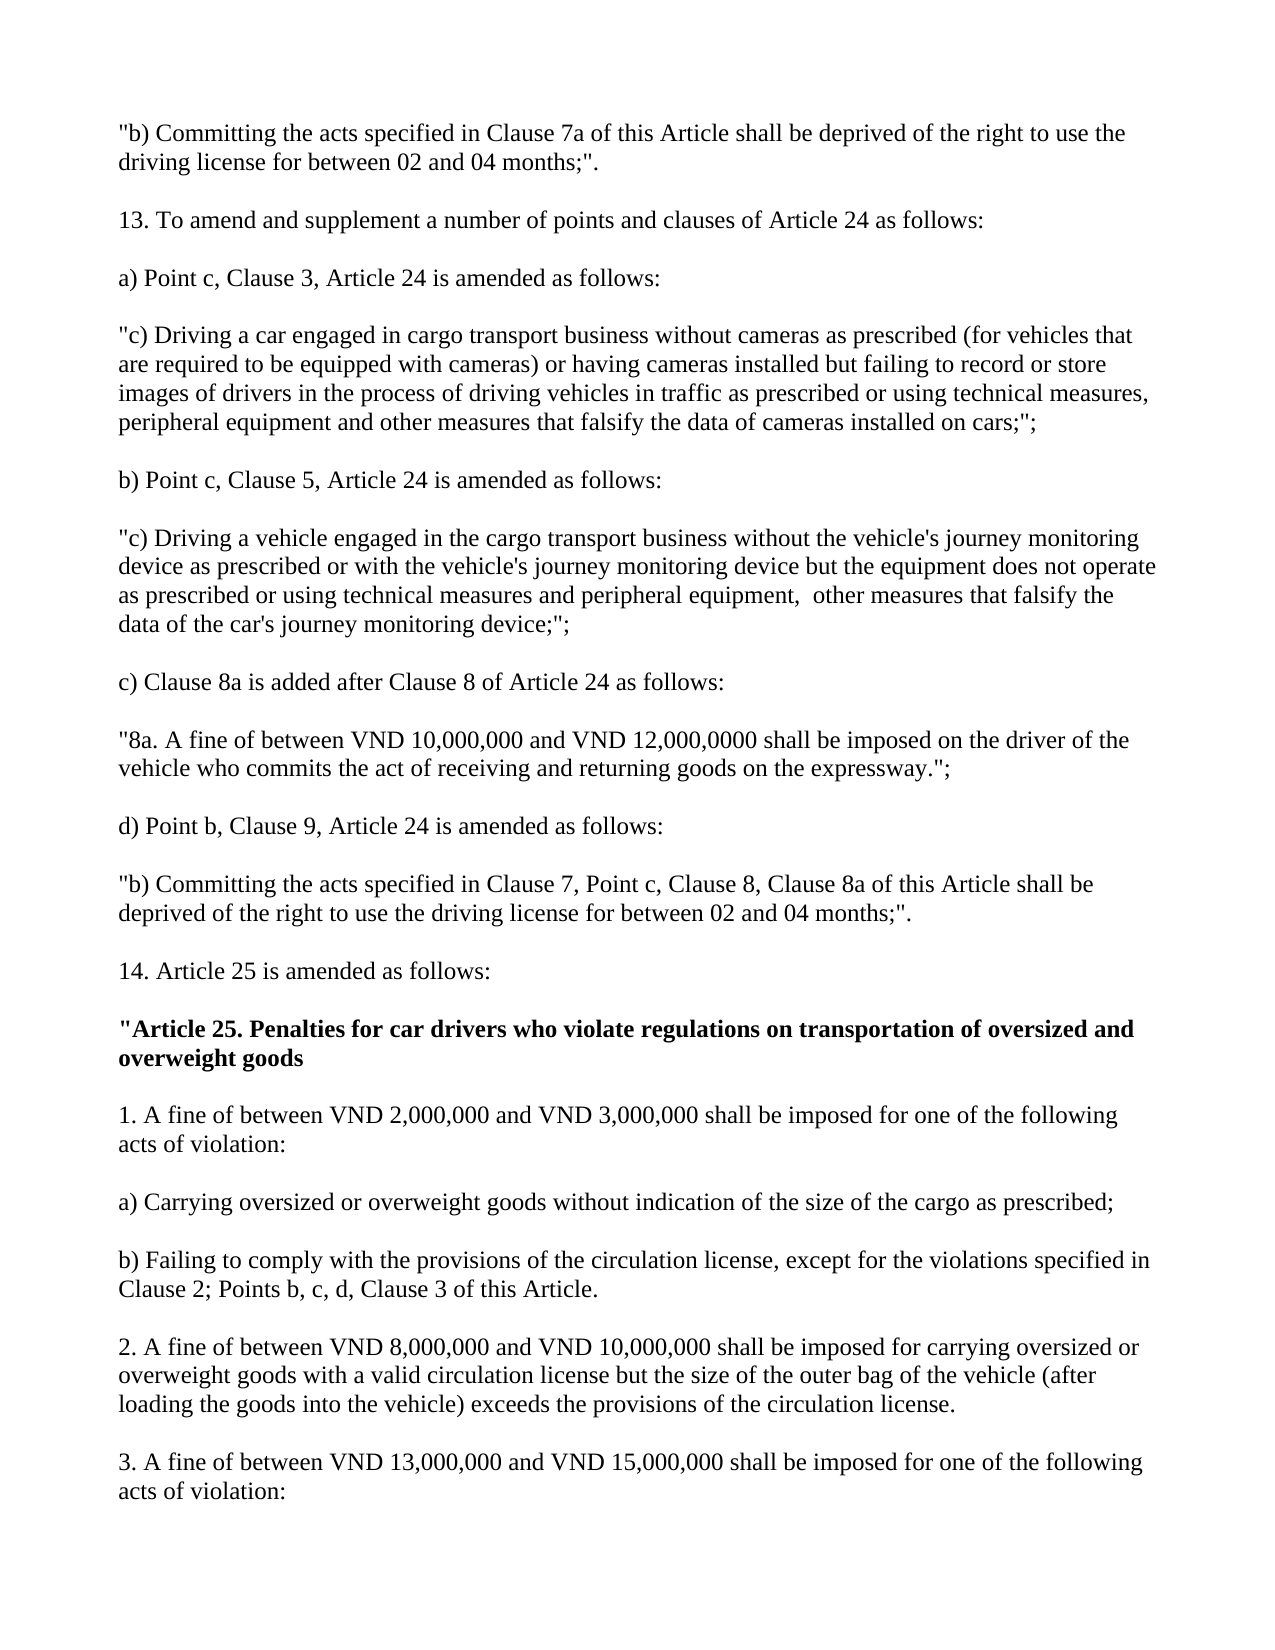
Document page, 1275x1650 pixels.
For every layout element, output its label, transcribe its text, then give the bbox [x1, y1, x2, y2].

text "8a. A fine of between VND 10,000,000 and VND 12,000,0000 shall be imposed on the driver of the vehicle who commits the act of receiving and returning goods on the expressway."; [118, 725, 1157, 782]
text b) Point c, Clause 5, Article 24 is amended as follows: [118, 465, 1157, 493]
text a) Point c, Clause 3, Article 24 is amended as follows: [118, 263, 1157, 291]
text "c) Driving a vehicle engaged in the cargo transport business without the vehicle's journey monitoring device as prescribed or with the vehicle's journey monitoring device but the equipment does not operate as prescribed or using technical measures and peripheral equipment, other measures that falsify the data of the car's journey monitoring device;"; [118, 523, 1157, 638]
text b) Failing to comply with the provisions of the circulation license, except for the violations specified in Clause 2; Points b, c, d, Clause 3 of this Article. [118, 1245, 1157, 1303]
text 3. A fine of between VND 13,000,000 and VND 15,000,000 shall be imposed for one of the following acts of violation: [118, 1447, 1157, 1505]
text d) Point b, Clause 9, Article 24 is amended as follows: [118, 811, 1157, 840]
text "b) Committing the acts specified in Clause 7, Point c, Clause 8, Clause 8a of this Article shall be deprived of the right to use the driving license for between 02 and 04 months;". [118, 869, 1157, 927]
text "c) Driving a car engaged in cargo transport business without cameras as prescribed (for vehicles that are required to be equipped with cameras) or having cameras installed but failing to record or store images of drivers in the process of driving vehicles in traffic as prescribed or using technical measures, peripheral equipment and other measures that falsify the data of cameras installed on cars;"; [118, 321, 1157, 436]
text "b) Committing the acts specified in Clause 7a of this Article shall be deprived of the right to use the driving license for between 02 and 04 months;". [118, 118, 1157, 176]
text a) Carrying oversized or overweight goods without indication of the size of the cargo as prescribed; [118, 1187, 1157, 1216]
text c) Clause 8a is added after Clause 8 of Article 24 as follows: [118, 667, 1157, 696]
text "Article 25. Penalties for car drivers who violate regulations on transportation of oversized and overweight goods [118, 1014, 1157, 1071]
text 2. A fine of between VND 8,000,000 and VND 10,000,000 shall be imposed for carrying oversized or overweight goods with a valid circulation license but the size of the outer bag of the vehicle (after loading the goods into the vehicle) exceeds the provisions of the circulation license. [118, 1332, 1157, 1418]
text 14. Article 25 is amended as follows: [118, 956, 1157, 985]
text 1. A fine of between VND 2,000,000 and VND 3,000,000 shall be imposed for one of the following acts of violation: [118, 1101, 1157, 1158]
text 13. To amend and supplement a number of points and clauses of Article 24 as follows: [118, 205, 1157, 233]
